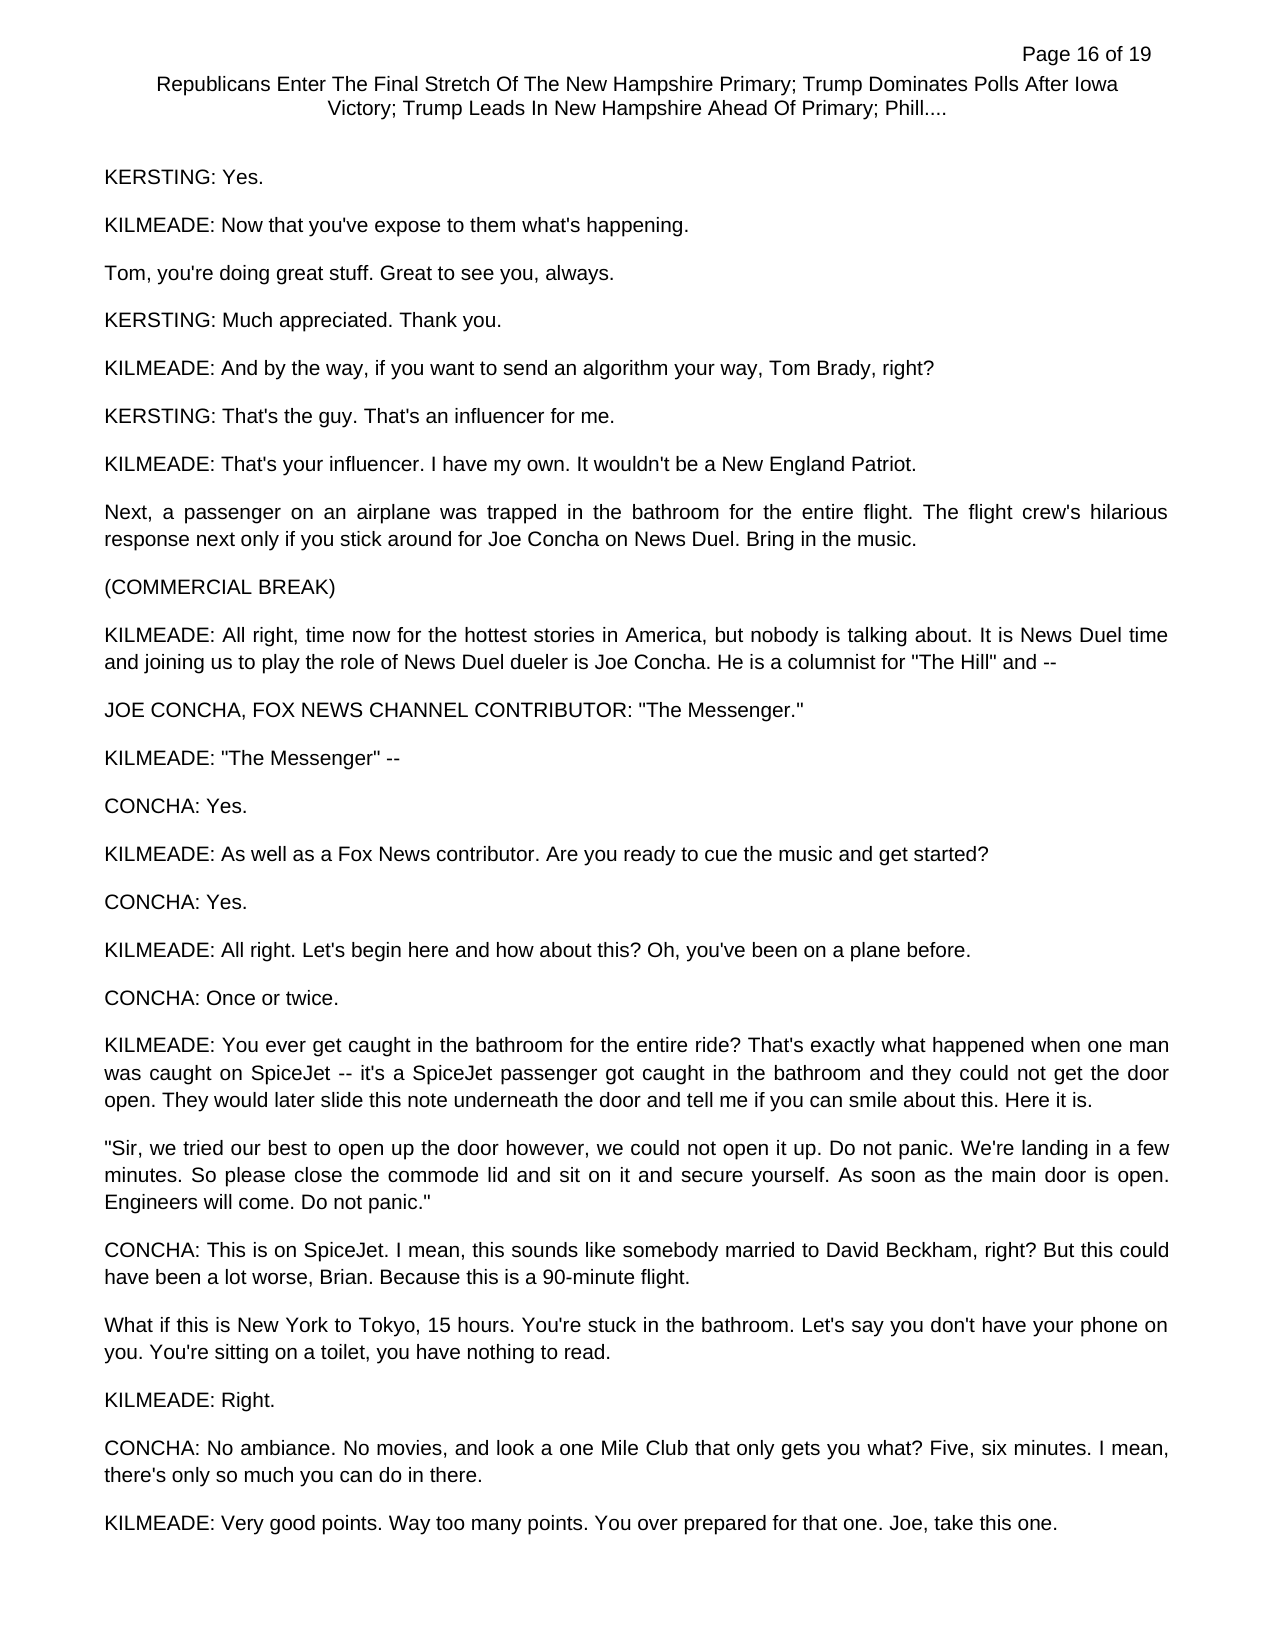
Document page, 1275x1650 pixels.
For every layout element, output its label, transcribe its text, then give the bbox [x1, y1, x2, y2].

text KILMEADE: You ever get caught in the bathroom for the entire ride? That's exactly what happened when one man was caught on SpiceJet -- it's a SpiceJet passenger got caught in the bathroom and they could not get the door open. They would later slide this note underneath the door and tell me if you can smile about this. Here it is. [104, 1030, 1171, 1111]
text KILMEADE: All right, time now for the hottest stories in America, but nobody is talking about. It is News Duel time and joining us to play the role of News Duel dueler is Joe Concha. He is a columnist for "The Hill" and -- [104, 620, 1171, 674]
text Next, a passenger on an airplane was trapped in the bathroom for the entire flight. The flight crew's hilarious response next only if you stick around for Joe Concha on News Duel. Bring in the music. [104, 497, 1171, 551]
text CONCHA: Yes. [104, 791, 1171, 818]
text KILMEADE: And by the way, if you want to send an algorithm your way, Tom Brady, right? [104, 353, 1171, 380]
text KERSTING: That's the guy. That's an influencer for me. [104, 401, 1171, 428]
text CONCHA: No ambiance. No movies, and look a one Mile Club that only gets you what? Five, six minutes. I mean, there's only so much you can do in there. [104, 1432, 1171, 1486]
text "Sir, we tried our best to open up the door however, we could not open it up. Do not panic. We're landing in a few minutes. So please close the commode lid and sit on it and secure yourself. As soon as the main door is open. Engineers will come. Do not panic." [104, 1132, 1171, 1213]
text KILMEADE: Very good points. Way too many points. You over prepared for that one. Joe, take this one. [104, 1507, 1171, 1534]
text KILMEADE: That's your influencer. I have my own. It wouldn't be a New England Patriot. [104, 449, 1171, 476]
text (COMMERCIAL BREAK) [104, 572, 1171, 599]
text Tom, you're doing great stuff. Great to see you, always. [104, 257, 1171, 284]
text JOE CONCHA, FOX NEWS CHANNEL CONTRIBUTOR: "The Messenger." [104, 695, 1171, 722]
text KILMEADE: All right. Let's begin here and how about this? Oh, you've been on a plane before. [104, 934, 1171, 961]
text KILMEADE: "The Messenger" -- [104, 743, 1171, 770]
text KERSTING: Much appreciated. Thank you. [104, 305, 1171, 332]
text KILMEADE: Right. [104, 1384, 1171, 1411]
text CONCHA: Once or twice. [104, 982, 1171, 1009]
text CONCHA: Yes. [104, 886, 1171, 913]
text CONCHA: This is on SpiceJet. I mean, this sounds like somebody married to David Beckham, right? But this could have been a lot worse, Brian. Because this is a 90-minute flight. [104, 1234, 1171, 1288]
text What if this is New York to Tokyo, 15 hours. You're stuck in the bathroom. Let's say you don't have your phone on you. You're sitting on a toilet, you have nothing to read. [104, 1309, 1171, 1363]
text KILMEADE: Now that you've expose to them what's happening. [104, 209, 1171, 236]
text KERSTING: Yes. [104, 161, 1171, 188]
text KILMEADE: As well as a Fox News contributor. Are you ready to cue the music and get started? [104, 838, 1171, 866]
